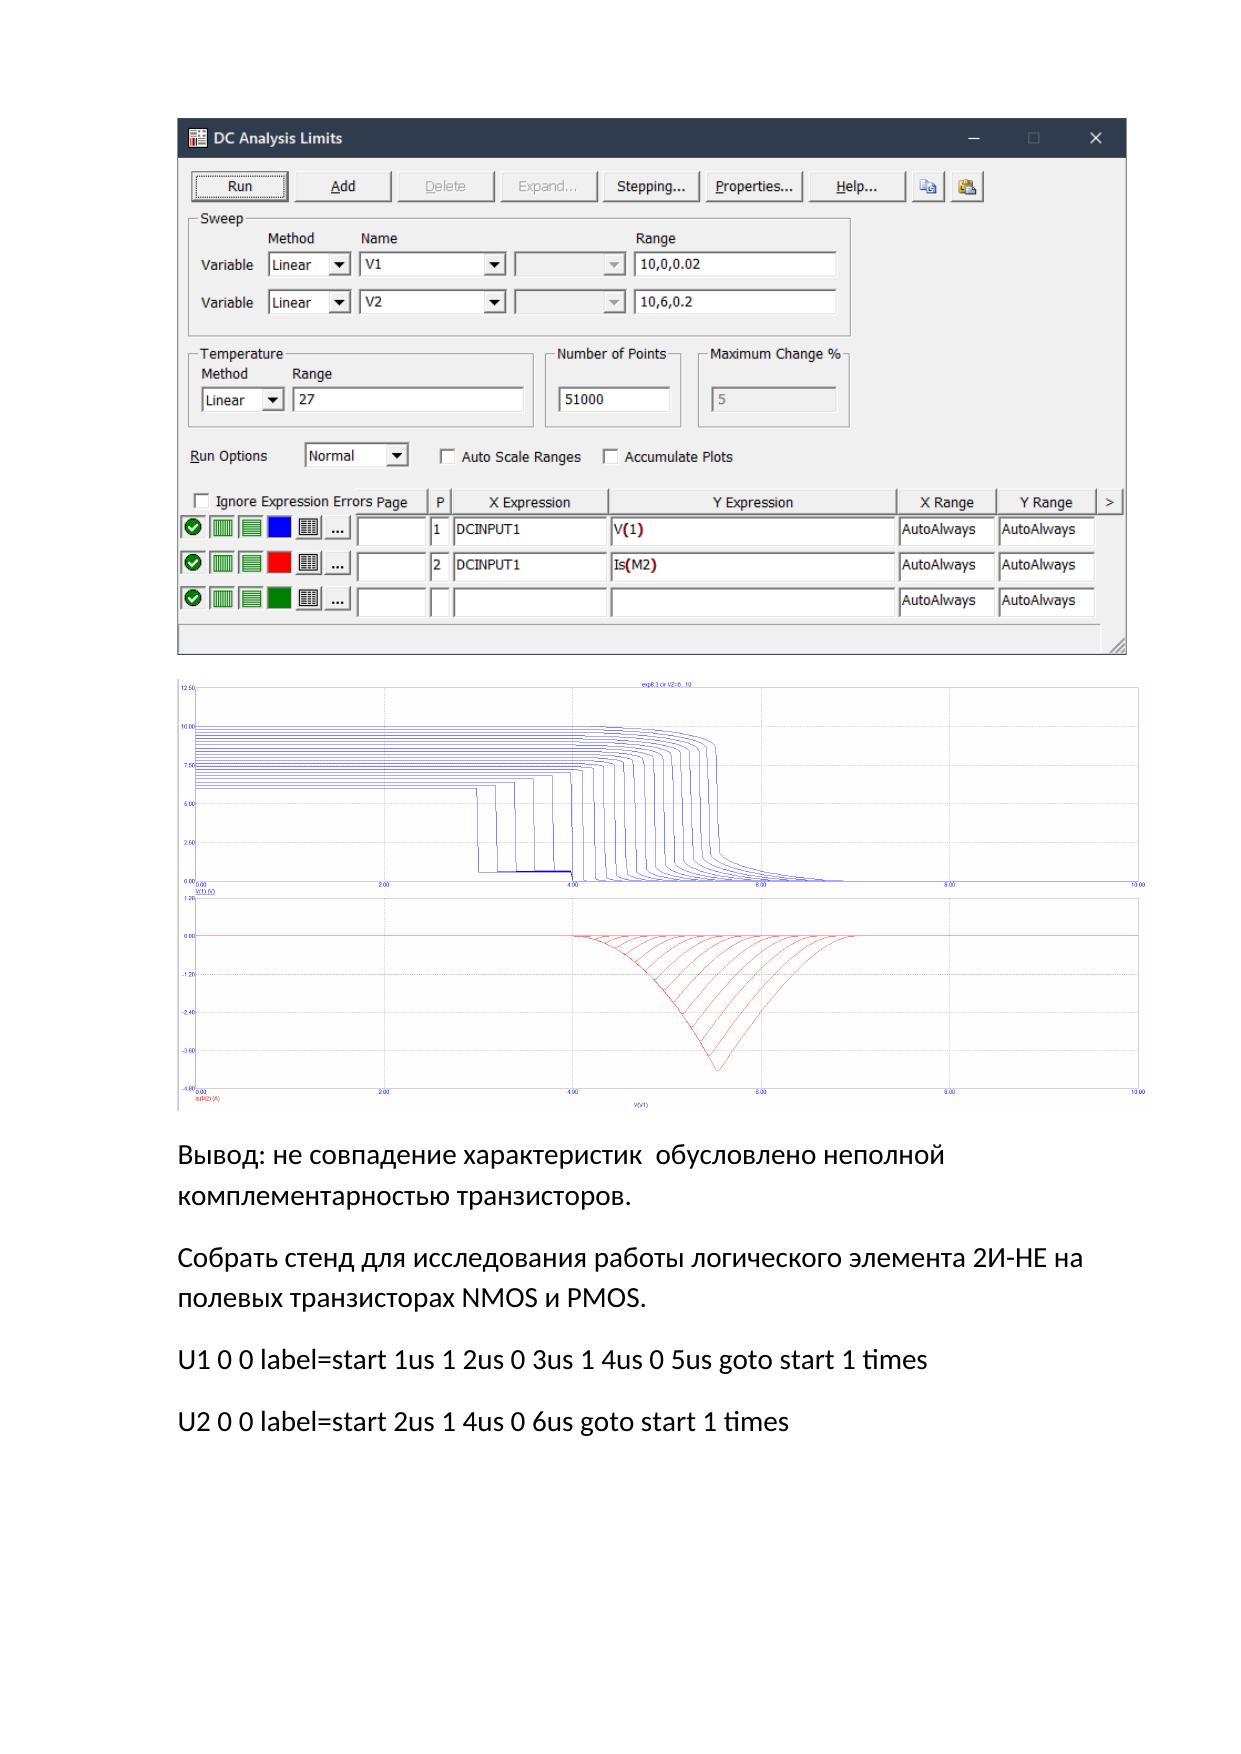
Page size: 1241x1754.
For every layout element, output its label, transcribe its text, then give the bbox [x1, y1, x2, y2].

text U2 0 0 label=start 2us 1 4us 0 6us goto start 1 times [177, 1403, 1152, 1439]
text U1 0 0 label=start 1us 1 2us 0 3us 1 4us 0 5us goto start 1 times [177, 1341, 1152, 1377]
picture [177, 679, 1152, 1111]
text Вывод: не совпадение характеристик обусловлено неполной комплементарностью транзисторов. [177, 1136, 1152, 1212]
picture [177, 118, 1127, 655]
text Собрать стенд для исследования работы логического элемента 2И-НЕ на полевых транзисторах NMOS и PMOS. [177, 1239, 1152, 1315]
